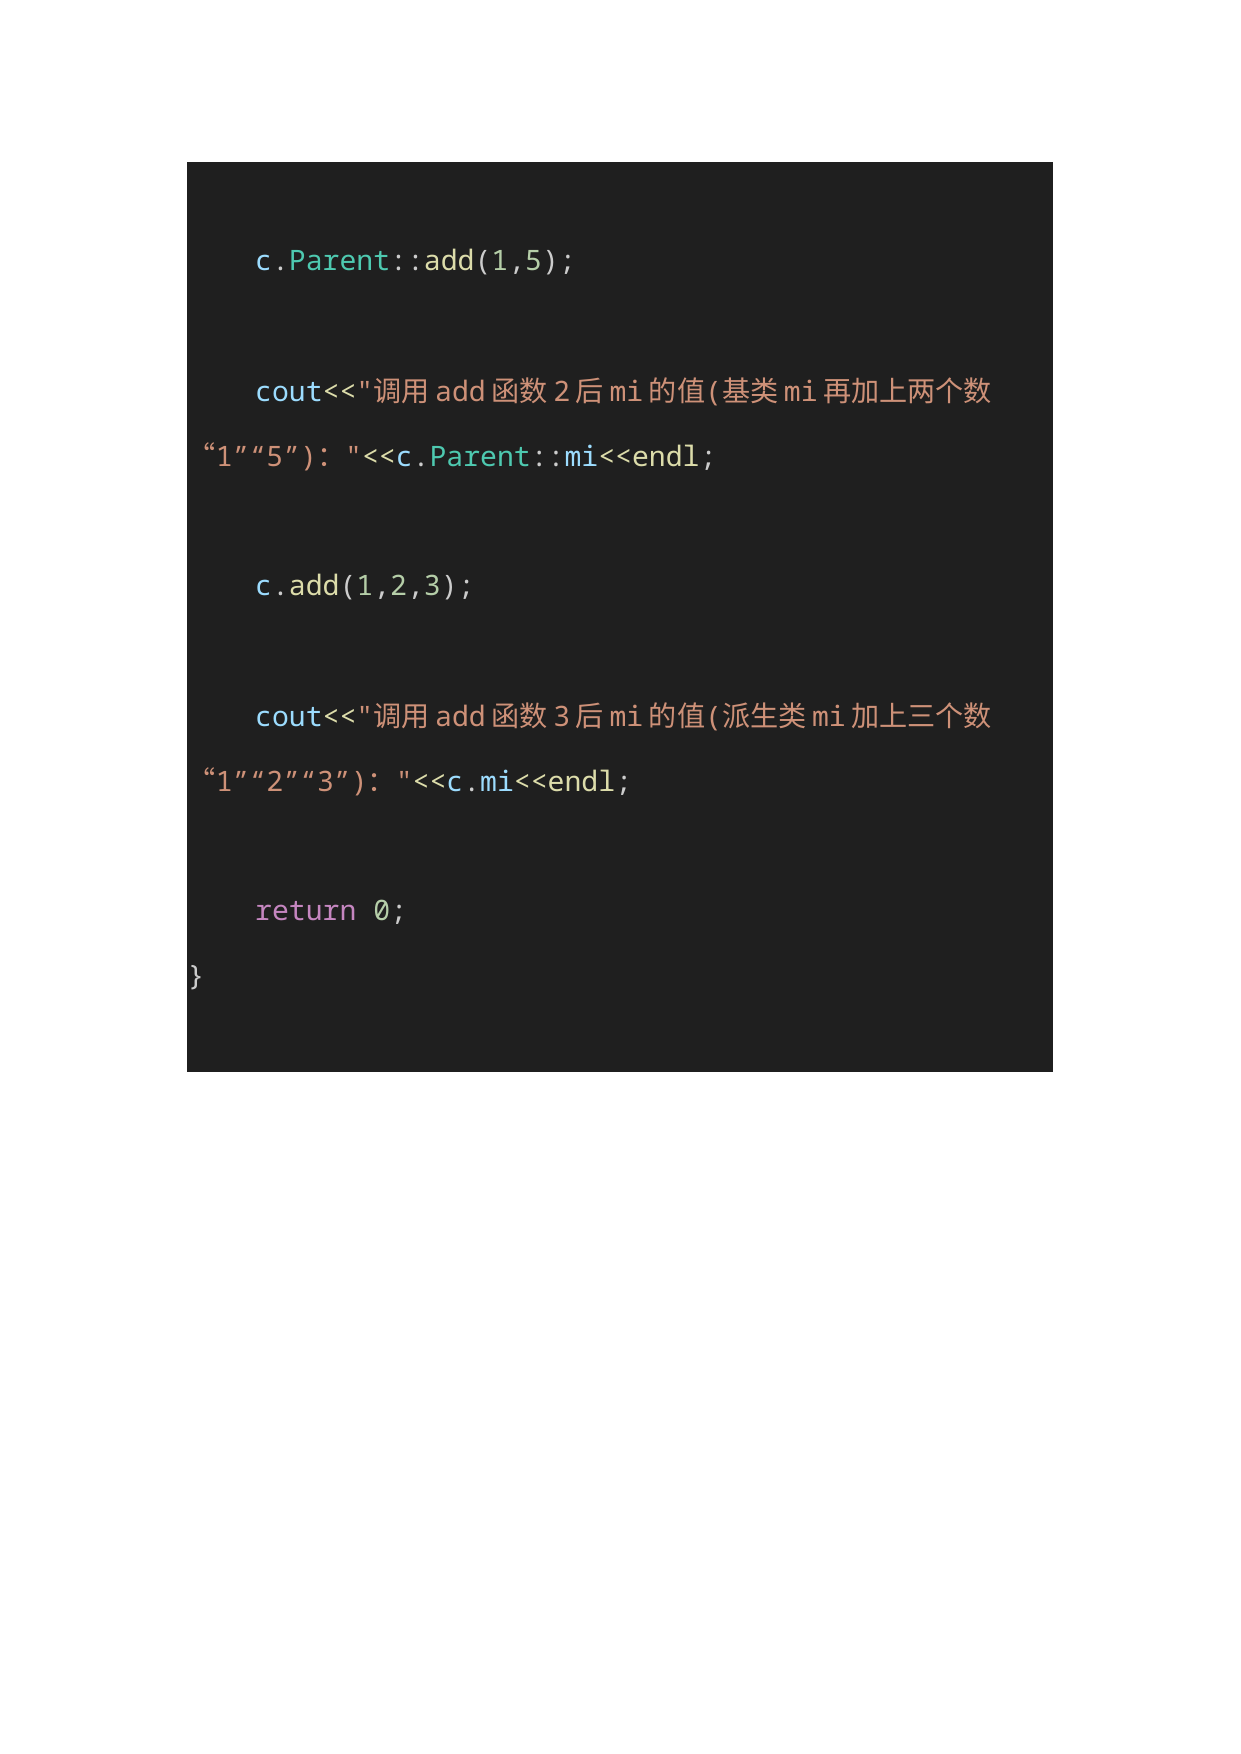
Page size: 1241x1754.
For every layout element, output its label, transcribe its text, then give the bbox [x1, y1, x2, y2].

text cout<<"调用add函数3后mi的值(派生类mi加上三个数“1”“2”“3”)："<<c.mi<<endl; [187, 682, 1053, 812]
text c.Parent::add(1,5); [187, 227, 1053, 292]
text return 0; [187, 877, 1053, 942]
text c.add(1,2,3); [187, 552, 1053, 617]
text cout<<"调用add函数2后mi的值(基类mi再加上两个数“1”“5”)："<<c.Parent::mi<<endl; [187, 357, 1053, 487]
text } [187, 942, 1053, 1007]
